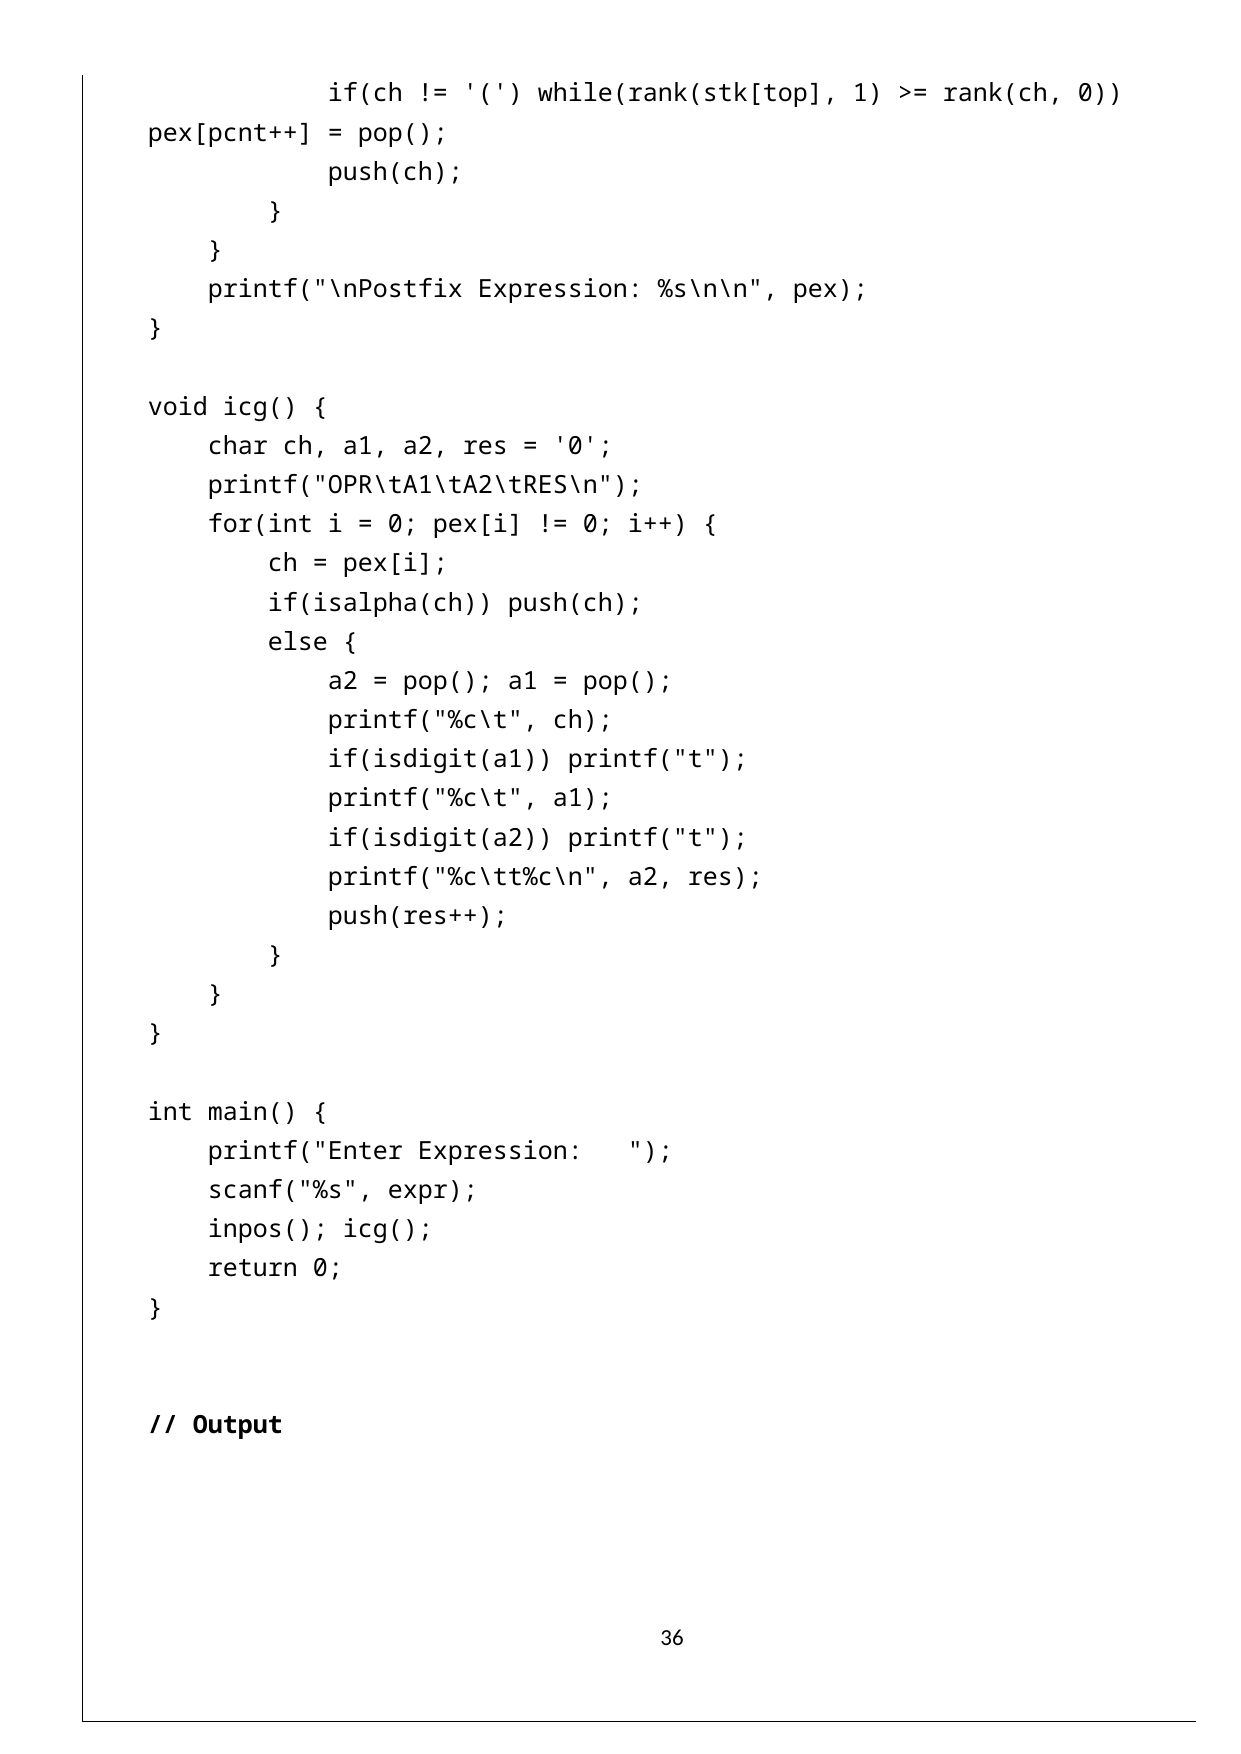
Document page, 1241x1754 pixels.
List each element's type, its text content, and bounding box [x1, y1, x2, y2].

text // Output [148, 1407, 1196, 1441]
text inpos(); icg(); [148, 1211, 1196, 1245]
text printf("OPR\tA1\tA2\tRES\n"); [148, 467, 1196, 501]
text scanf("%s", expr); [148, 1172, 1196, 1206]
text char ch, a1, a2, res = '0'; [148, 427, 1196, 462]
text ch = pex[i]; [148, 545, 1196, 579]
text printf("%c\t", ch); [148, 702, 1196, 736]
text if(ch != '(') while(rank(stk[top], 1) >= rank(ch, 0)) pex[pcnt++] = pop(); [148, 75, 1196, 148]
text a2 = pop(); a1 = pop(); [148, 662, 1196, 697]
text if(isdigit(a2)) printf("t"); [148, 819, 1196, 853]
text } [148, 976, 1196, 1010]
text printf("%c\t", a1); [148, 780, 1196, 814]
text push(ch); [148, 153, 1196, 187]
text if(isalpha(ch)) push(ch); [148, 584, 1196, 618]
text } [148, 1289, 1196, 1323]
text } [148, 232, 1196, 266]
text printf("%c\tt%c\n", a2, res); [148, 858, 1196, 892]
text int main() { [148, 1093, 1196, 1127]
text printf("Enter Expression: "); [148, 1132, 1196, 1167]
text printf("\nPostfix Expression: %s\n\n", pex); [148, 271, 1196, 305]
text return 0; [148, 1250, 1196, 1284]
text else { [148, 623, 1196, 657]
text } [148, 937, 1196, 971]
text } [148, 310, 1196, 344]
text if(isdigit(a1)) printf("t"); [148, 741, 1196, 775]
text void icg() { [148, 388, 1196, 422]
text } [148, 1015, 1196, 1049]
text push(res++); [148, 897, 1196, 932]
text } [148, 192, 1196, 227]
text for(int i = 0; pex[i] != 0; i++) { [148, 506, 1196, 540]
